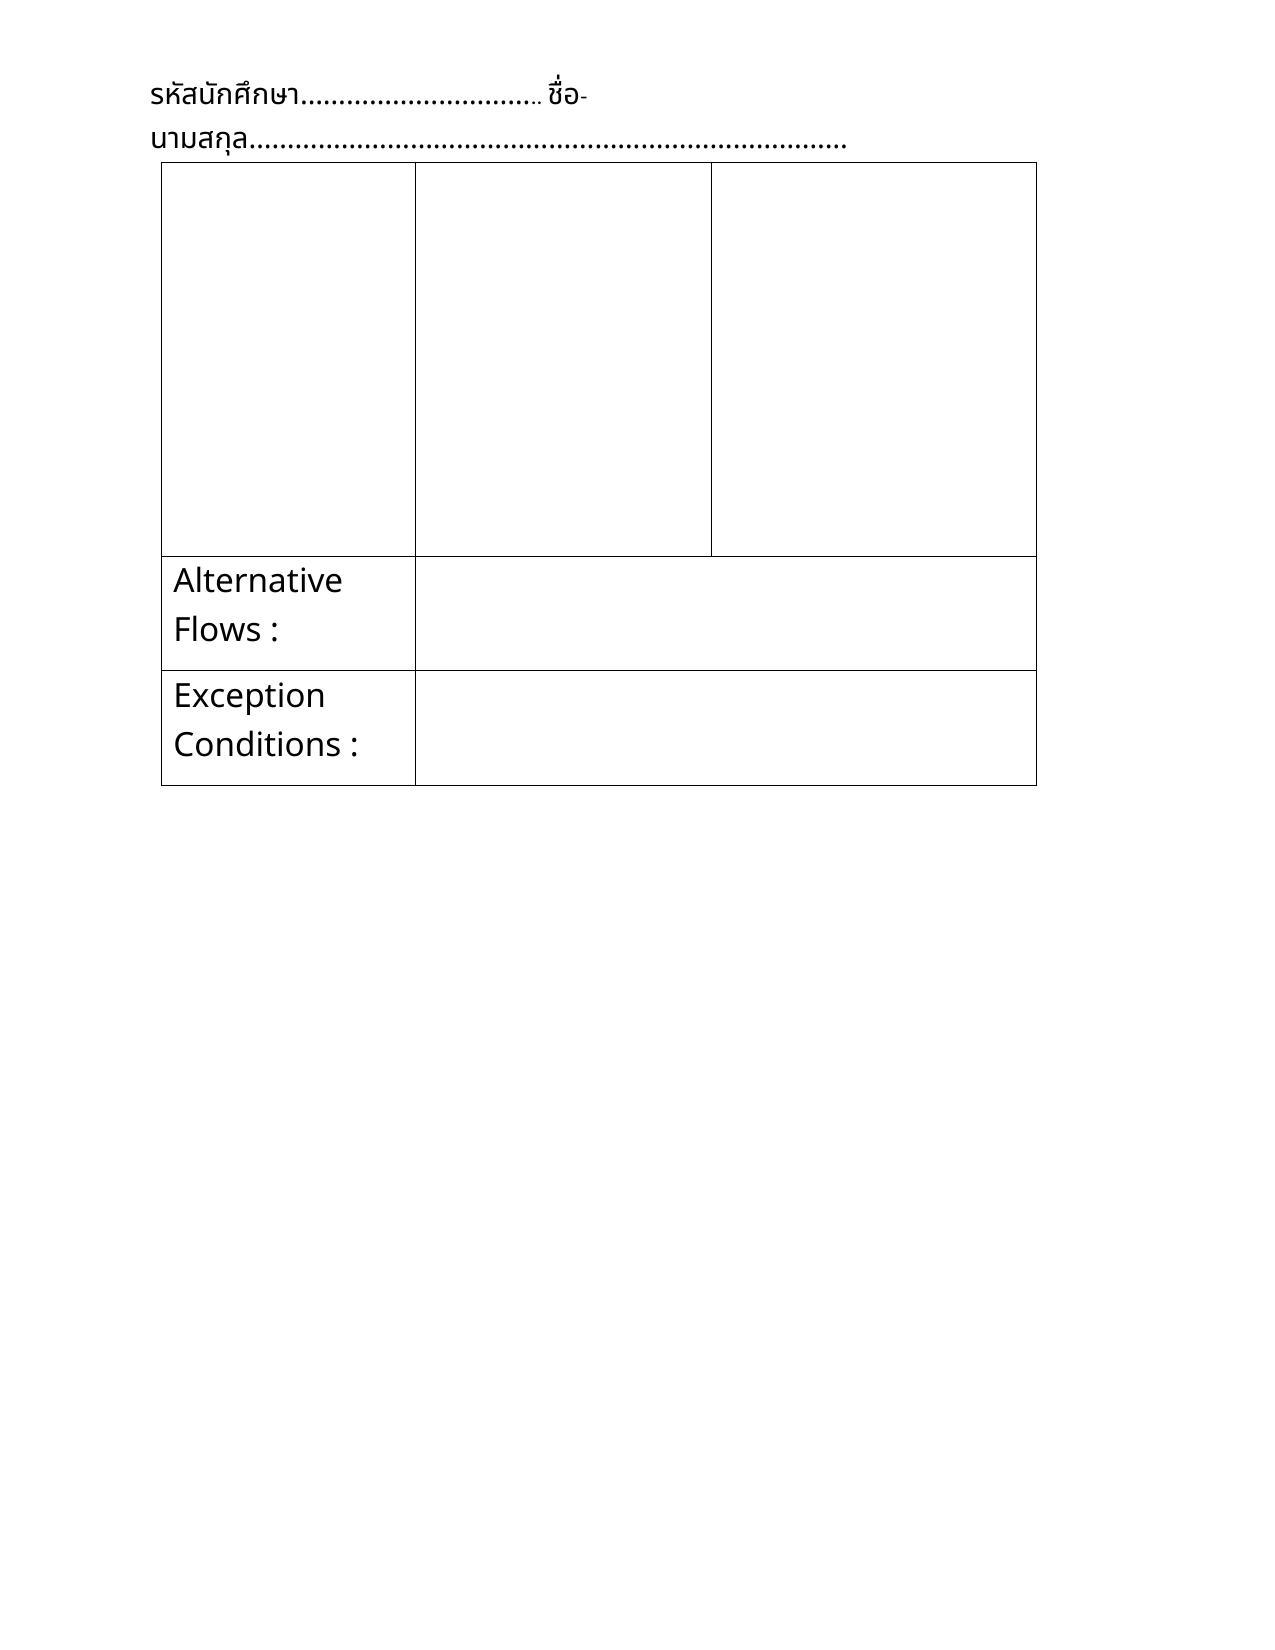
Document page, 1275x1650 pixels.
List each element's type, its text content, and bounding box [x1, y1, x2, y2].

table_cell Alternative Flows : [162, 557, 415, 670]
table_cell [416, 557, 1036, 670]
table_cell Exception Conditions : [162, 671, 415, 784]
table_cell [162, 163, 415, 556]
table_cell [416, 163, 711, 556]
table_cell [416, 671, 1036, 784]
table_cell [712, 163, 1036, 556]
